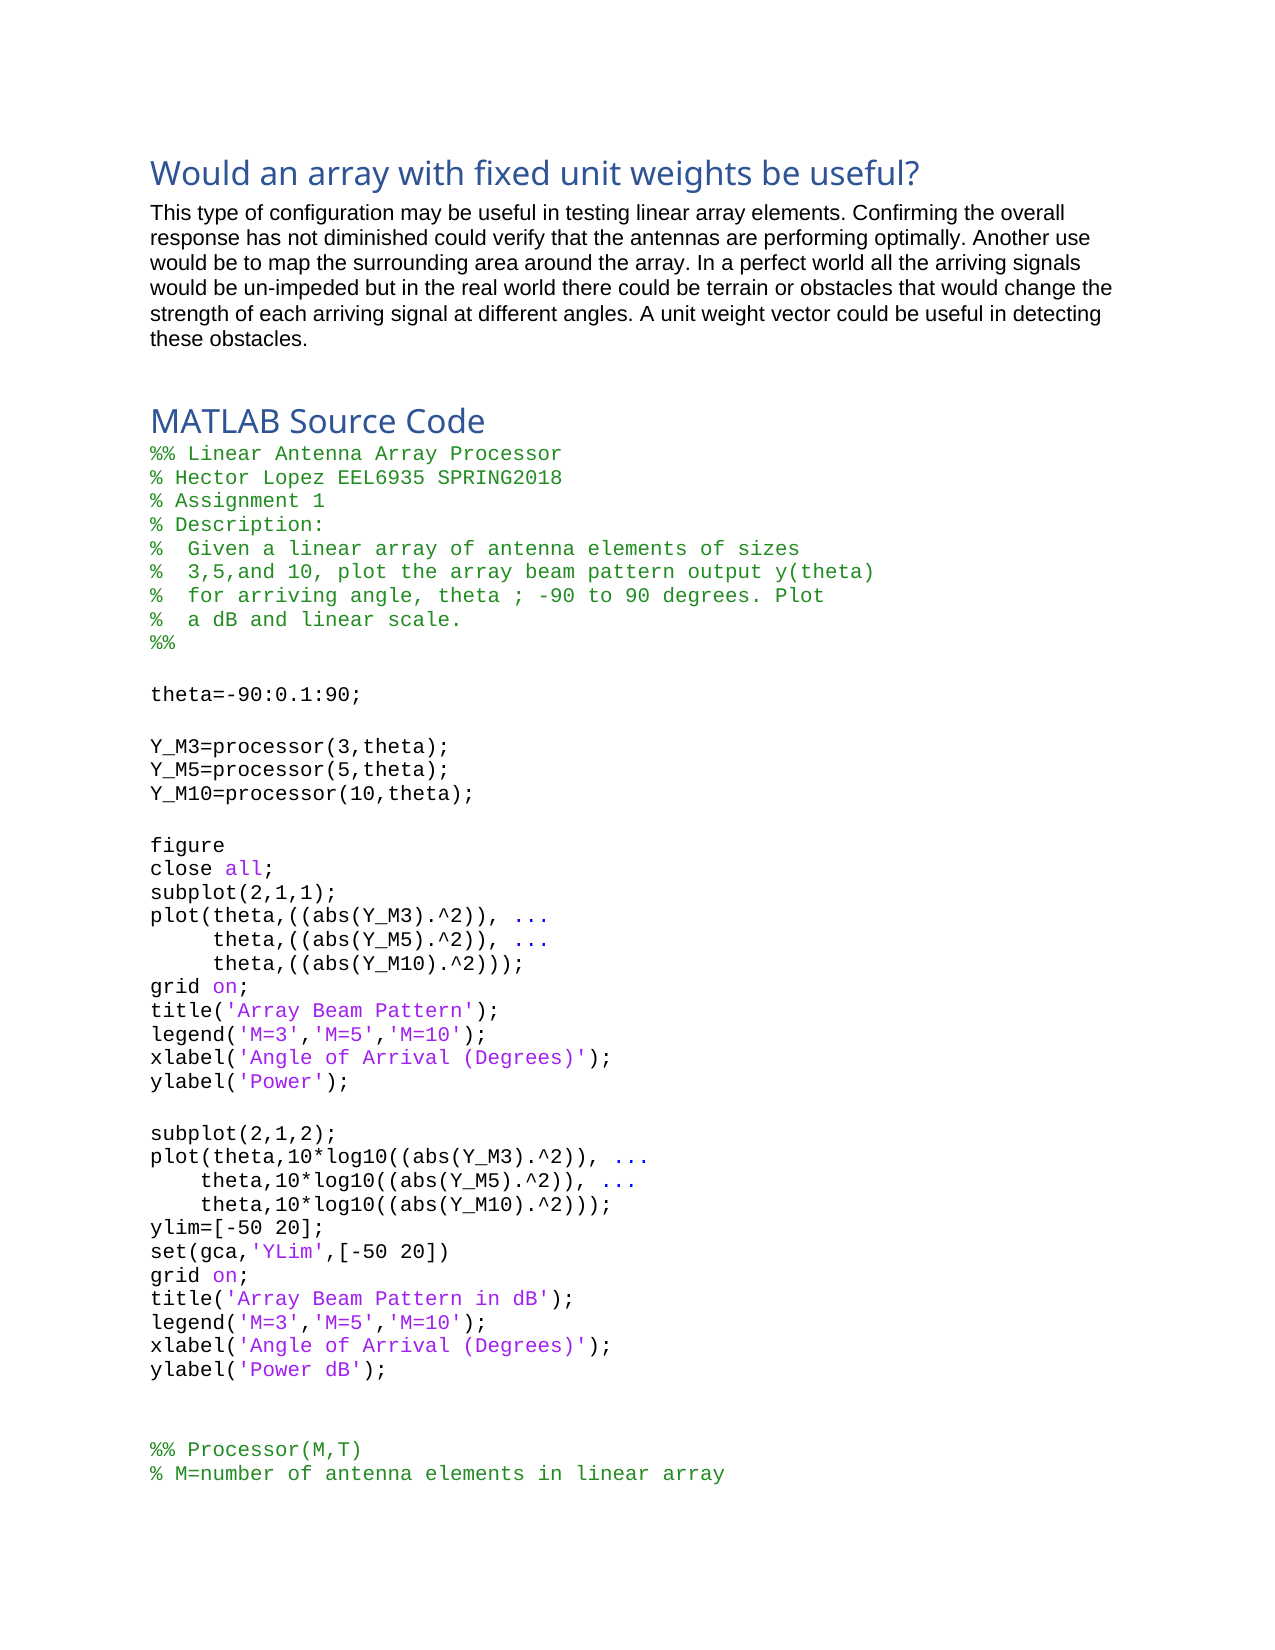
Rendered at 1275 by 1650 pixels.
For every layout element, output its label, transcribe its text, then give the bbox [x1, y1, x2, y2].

text %% [150, 632, 1125, 656]
subtitle This type of configuration may be useful in testing linear array elements. Confirming the overall response has not diminished could verify that the antennas are performing optimally. Another use would be to map the surrounding area around the array. In a perfect world all the arriving signals would be un-impeded but in the real world there could be terrain or obstacles that would change the strength of each arriving signal at different angles. A unit weight vector could be useful in detecting these obstacles. [150, 199, 1125, 351]
text %% Processor(M,T) [150, 1439, 1125, 1462]
text ylim=[-50 20]; [150, 1217, 1125, 1241]
text set(gca,'YLim',[-50 20]) [150, 1241, 1125, 1264]
text title('Array Beam Pattern in dB'); [150, 1288, 1125, 1312]
text % Given a linear array of antenna elements of sizes [150, 538, 1125, 561]
text plot(theta,((abs(Y_M3).^2)), ... [150, 906, 1125, 929]
text legend('M=3','M=5','M=10'); [150, 1312, 1125, 1336]
text theta,10*log10((abs(Y_M10).^2))); [150, 1194, 1125, 1217]
subtitle MATLAB Source Code [150, 398, 1125, 443]
text plot(theta,10*log10((abs(Y_M3).^2)), ... [150, 1146, 1125, 1170]
text xlabel('Angle of Arrival (Degrees)'); [150, 1336, 1125, 1359]
text % 3,5,and 10, plot the array beam pattern output y(theta) [150, 561, 1125, 585]
text % Hector Lopez EEL6935 SPRING2018 [150, 467, 1125, 490]
text legend('M=3','M=5','M=10'); [150, 1024, 1125, 1047]
text grid on; [150, 1264, 1125, 1288]
text theta,((abs(Y_M5).^2)), ... [150, 929, 1125, 953]
text Y_M3=processor(3,theta); [150, 736, 1125, 759]
text % for arriving angle, theta ; -90 to 90 degrees. Plot [150, 585, 1125, 609]
text title('Array Beam Pattern'); [150, 1000, 1125, 1024]
text subplot(2,1,1); [150, 882, 1125, 906]
text % Assignment 1 [150, 490, 1125, 514]
text Y_M5=processor(5,theta); [150, 759, 1125, 783]
text close all; [150, 858, 1125, 882]
text theta,10*log10((abs(Y_M5).^2)), ... [150, 1170, 1125, 1194]
text % M=number of antenna elements in linear array [150, 1462, 1125, 1486]
text ylabel('Power'); [150, 1071, 1125, 1095]
text figure [150, 834, 1125, 858]
text % a dB and linear scale. [150, 609, 1125, 632]
text xlabel('Angle of Arrival (Degrees)'); [150, 1047, 1125, 1071]
text ylabel('Power dB'); [150, 1359, 1125, 1383]
text % Description: [150, 514, 1125, 538]
subtitle Would an array with fixed unit weights be useful? [150, 150, 1125, 195]
text theta=-90:0.1:90; [150, 684, 1125, 708]
text theta,((abs(Y_M10).^2))); [150, 953, 1125, 976]
text %% Linear Antenna Array Processor [150, 443, 1125, 467]
text grid on; [150, 976, 1125, 1000]
text subplot(2,1,2); [150, 1123, 1125, 1146]
text Y_M10=processor(10,theta); [150, 783, 1125, 807]
